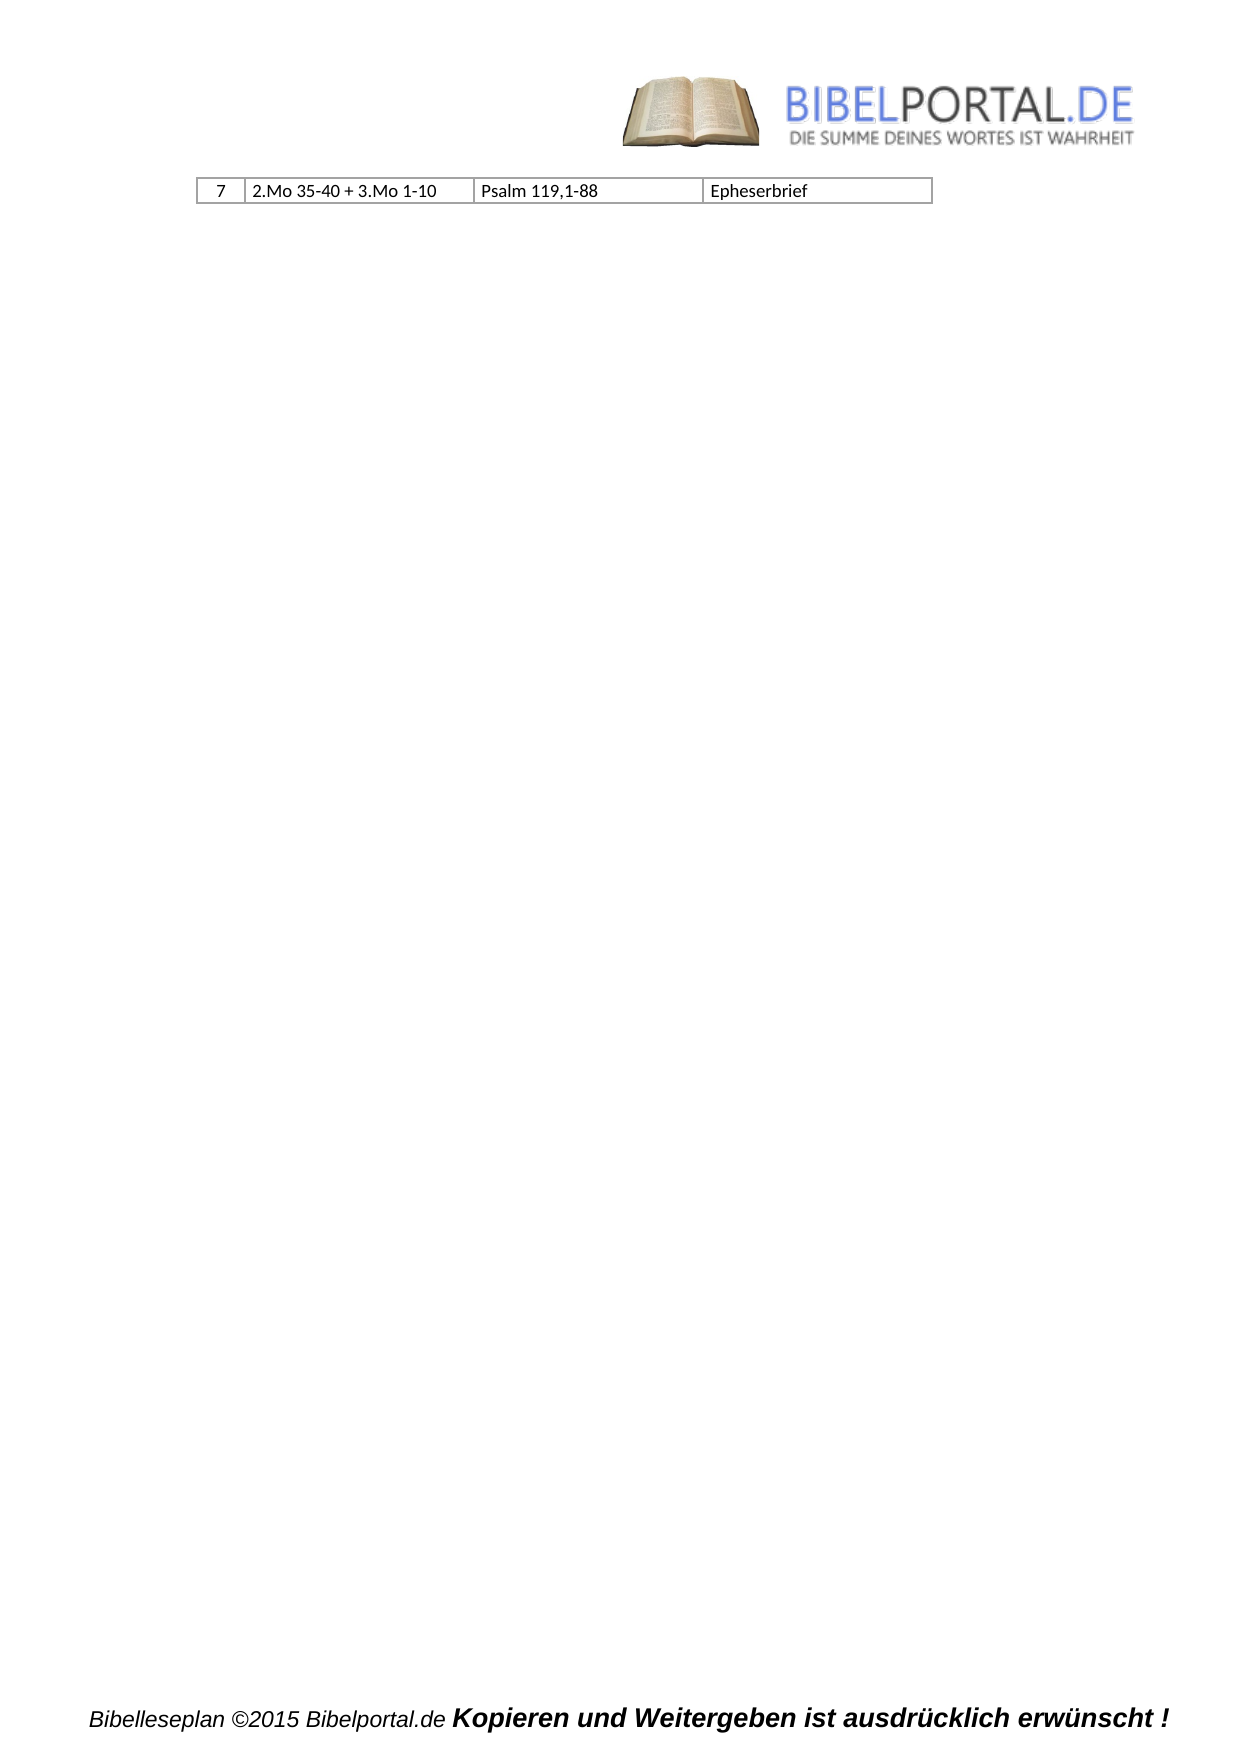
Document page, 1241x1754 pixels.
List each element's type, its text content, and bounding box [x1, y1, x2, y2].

picture [621, 76, 759, 146]
table_cell 2.Mo 35-40 + 3.Mo 1-10 [246, 179, 473, 202]
picture [776, 79, 1138, 146]
table_cell Psalm 119,1-88 [475, 179, 702, 202]
table_cell 7 [198, 179, 244, 202]
table_cell Epheserbrief [704, 179, 931, 202]
